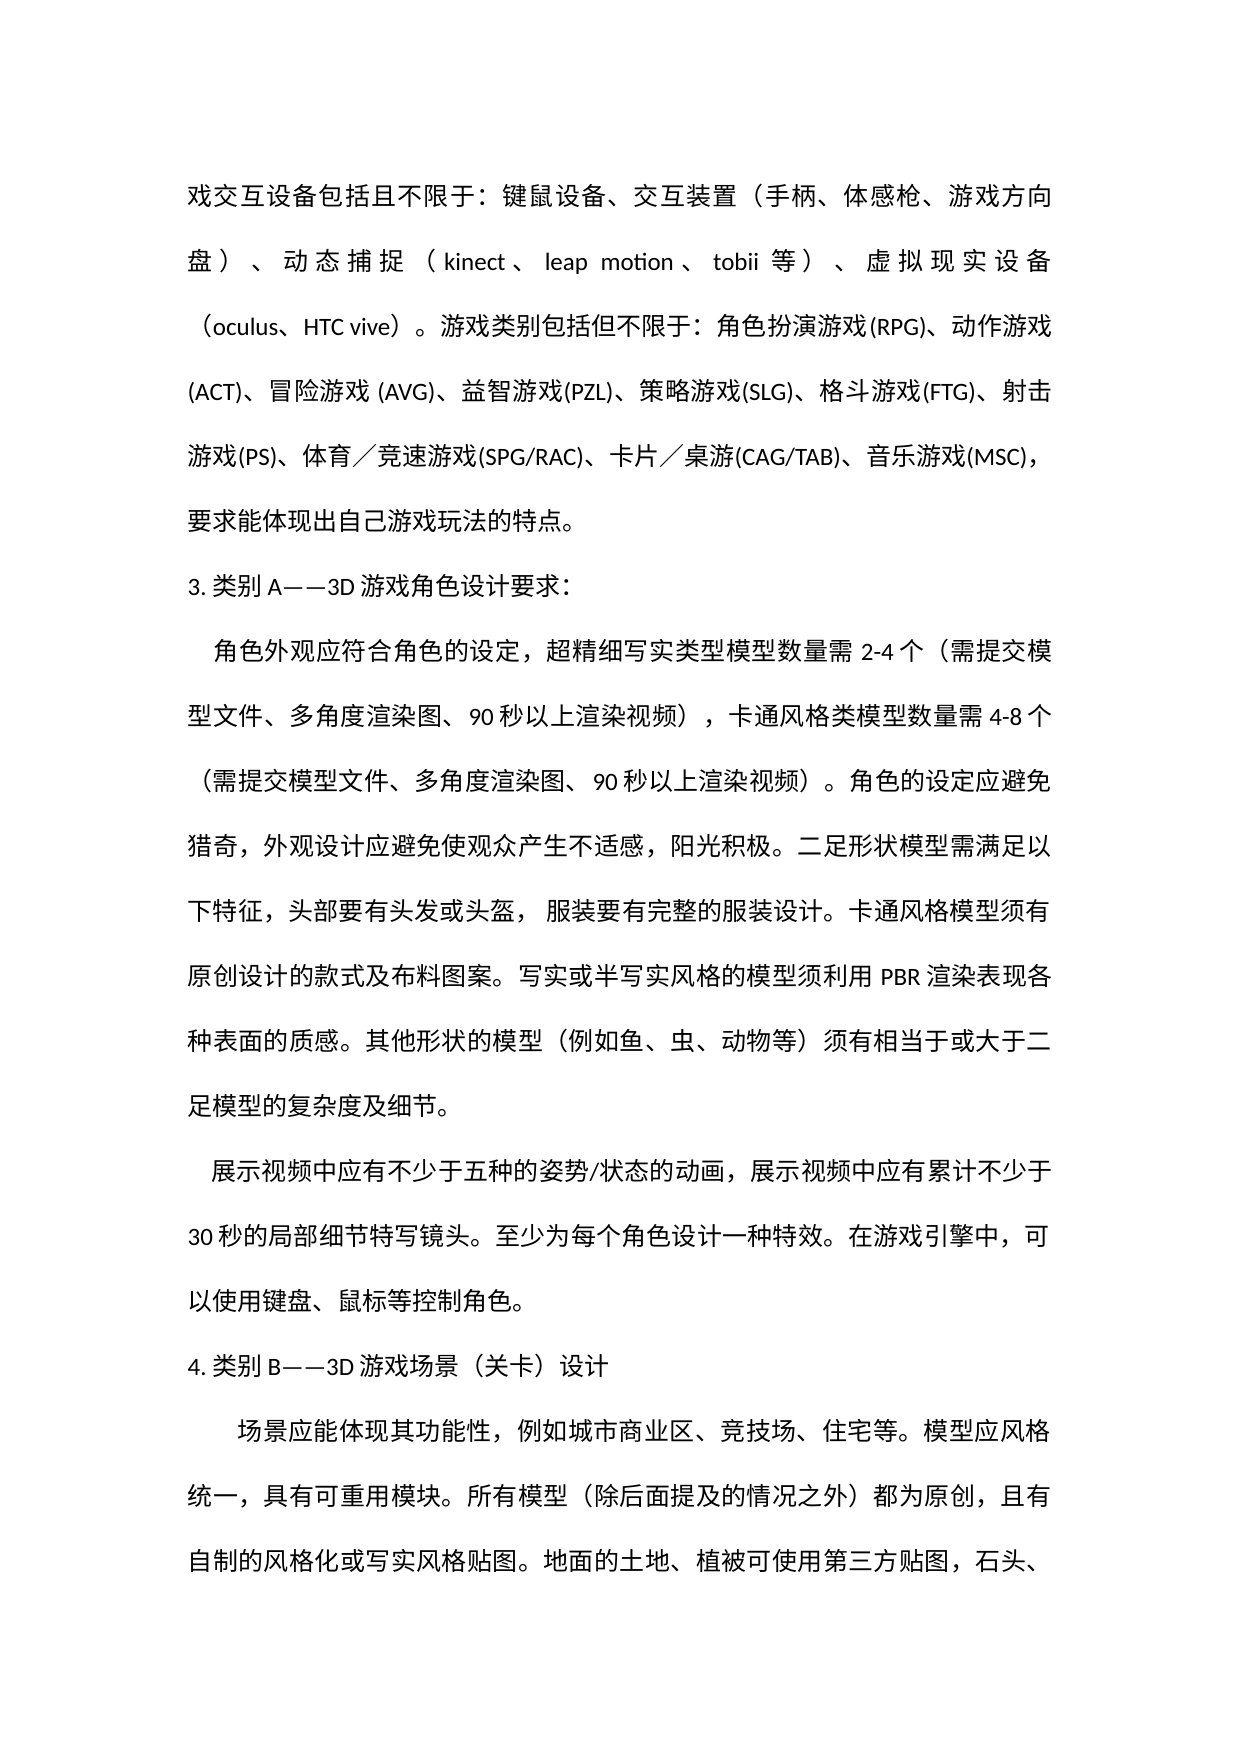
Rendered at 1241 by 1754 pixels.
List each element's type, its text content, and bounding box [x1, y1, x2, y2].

text 展示视频中应有不少于五种的姿势/状态的动画，展示视频中应有累计不少于30秒的局部细节特写镜头。至少为每个角色设计一种特效。在游戏引擎中，可以使用键盘、鼠标等控制角色。 [187, 1137, 1053, 1332]
text 4. 类别B——3D游戏场景（关卡）设计 [187, 1332, 1053, 1397]
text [187, 162, 1053, 552]
text 3. 类别A——3D游戏角色设计要求： [187, 552, 1053, 617]
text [187, 1397, 1053, 1592]
text 角色外观应符合角色的设定，超精细写实类型模型数量需2-4个（需提交模型文件、多角度渲染图、90秒以上渲染视频），卡通风格类模型数量需4-8个（需提交模型文件、多角度渲染图、90秒以上渲染视频）。角色的设定应避免猎奇，外观设计应避免使观众产生不适感，阳光积极。二足形状模型需满足以下特征，头部要有头发或头盔， 服装要有完整的服装设计。卡通风格模型须有原创设计的款式及布料图案。写实或半写实风格的模型须利用PBR渲染表现各种表面的质感。其他形状的模型（例如鱼、虫、动物等）须有相当于或大于二足模型的复杂度及细节。 [187, 617, 1053, 1137]
